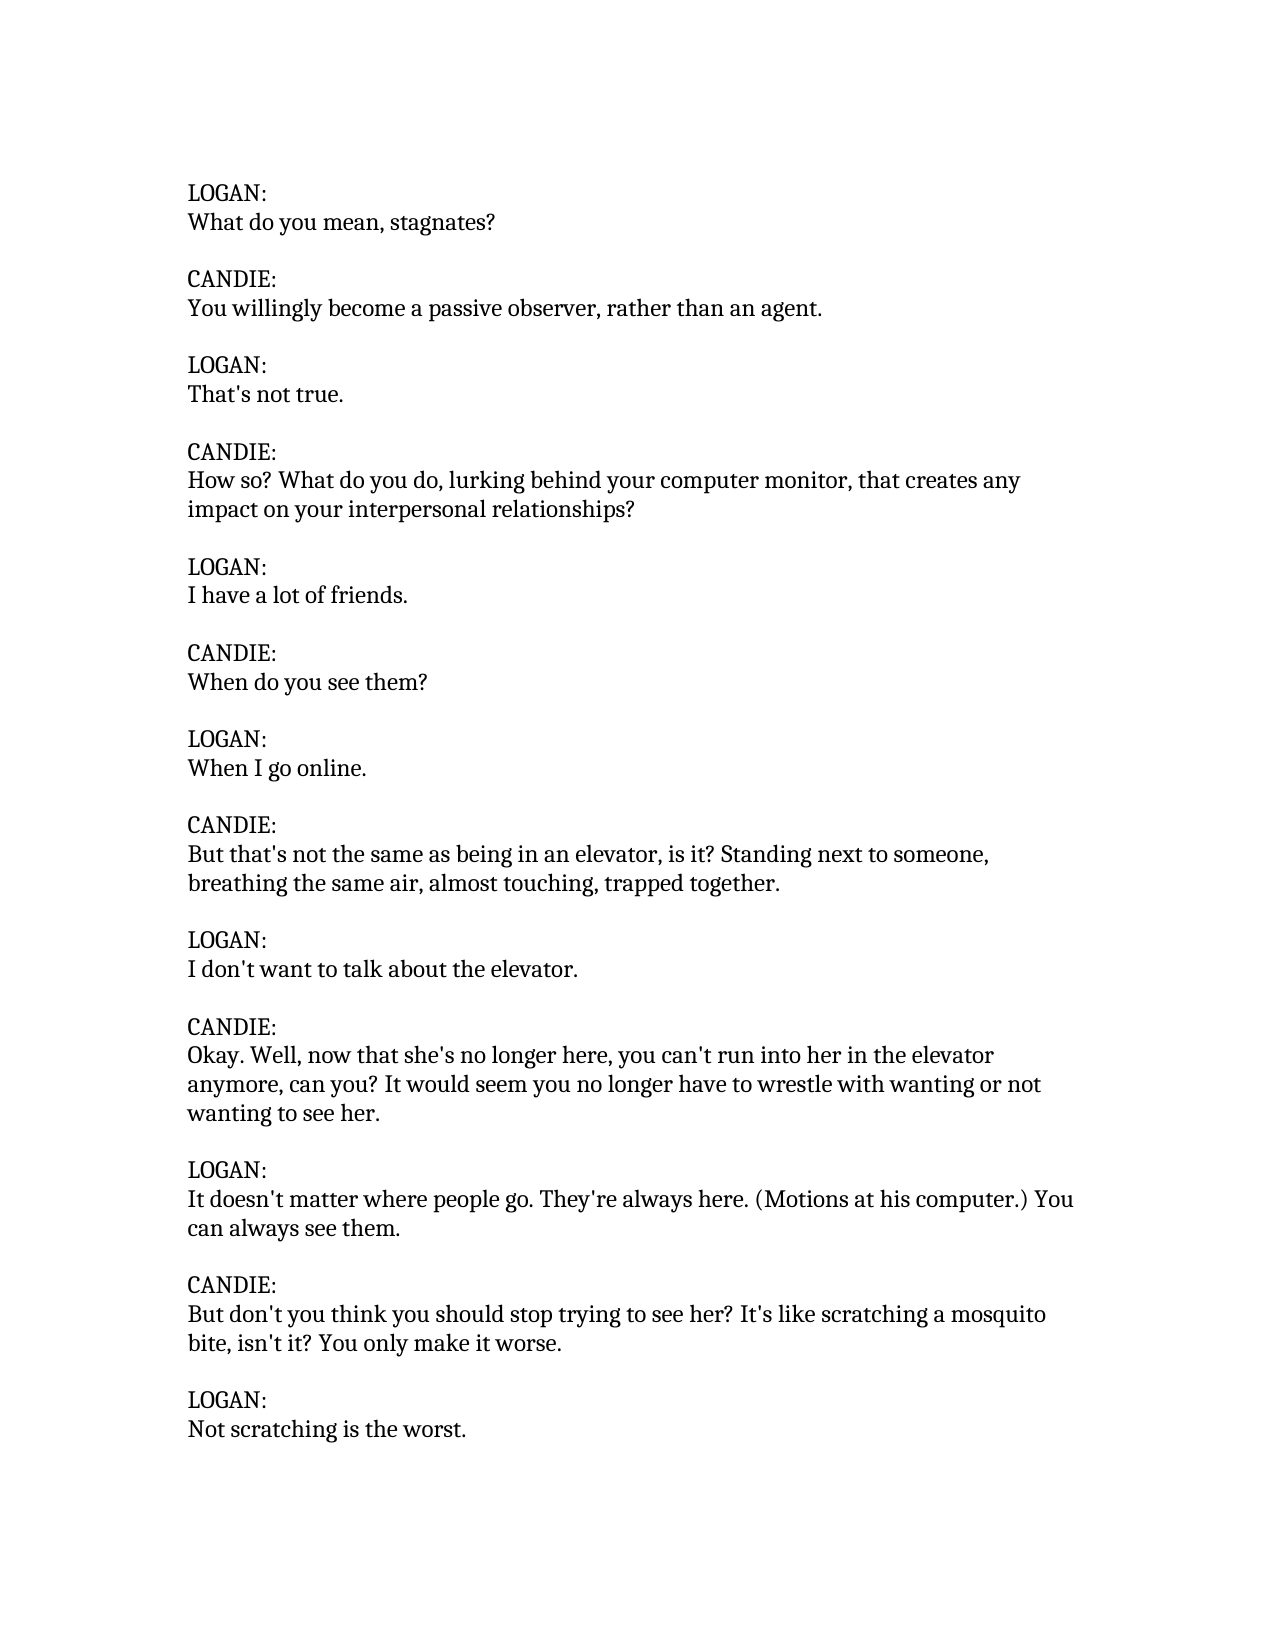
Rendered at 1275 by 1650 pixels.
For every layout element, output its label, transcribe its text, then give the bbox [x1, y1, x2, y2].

text I have a lot of friends. [187, 581, 1087, 610]
text But don't you think you should stop trying to see her? It's like scratching a mosquito bite, isn't it? You only make it worse. [187, 1300, 1087, 1357]
text How so? What do you do, lurking behind your computer monitor, that creates any impact on your interpersonal relationships? [187, 466, 1087, 524]
text It doesn't matter where people go. They're always here. (Motions at his computer.) You can always see them. [187, 1185, 1087, 1242]
text CANDIE: [187, 265, 1087, 294]
text But that's not the same as being in an elevator, is it? Standing next to someone, breathing the same air, almost touching, trapped together. [187, 840, 1087, 897]
text That's not true. [187, 380, 1087, 409]
text LOGAN: [187, 1386, 1087, 1415]
text Okay. Well, now that she's no longer here, you can't run into her in the elevator anymore, can you? It would seem you no longer have to wrestle with wanting or not wanting to see her. [187, 1041, 1087, 1127]
text LOGAN: [187, 926, 1087, 955]
text You willingly become a passive observer, rather than an agent. [187, 294, 1087, 322]
text What do you mean, stagnates? [187, 207, 1087, 236]
text LOGAN: [187, 179, 1087, 207]
text I don't want to talk about the elevator. [187, 955, 1087, 984]
text When do you see them? [187, 667, 1087, 696]
text CANDIE: [187, 1012, 1087, 1041]
text CANDIE: [187, 1271, 1087, 1300]
text When I go online. [187, 754, 1087, 782]
text LOGAN: [187, 725, 1087, 754]
text CANDIE: [187, 639, 1087, 667]
text LOGAN: [187, 552, 1087, 581]
text CANDIE: [187, 437, 1087, 466]
text CANDIE: [187, 811, 1087, 840]
text LOGAN: [187, 351, 1087, 380]
text Not scratching is the worst. [187, 1415, 1087, 1444]
text LOGAN: [187, 1156, 1087, 1185]
